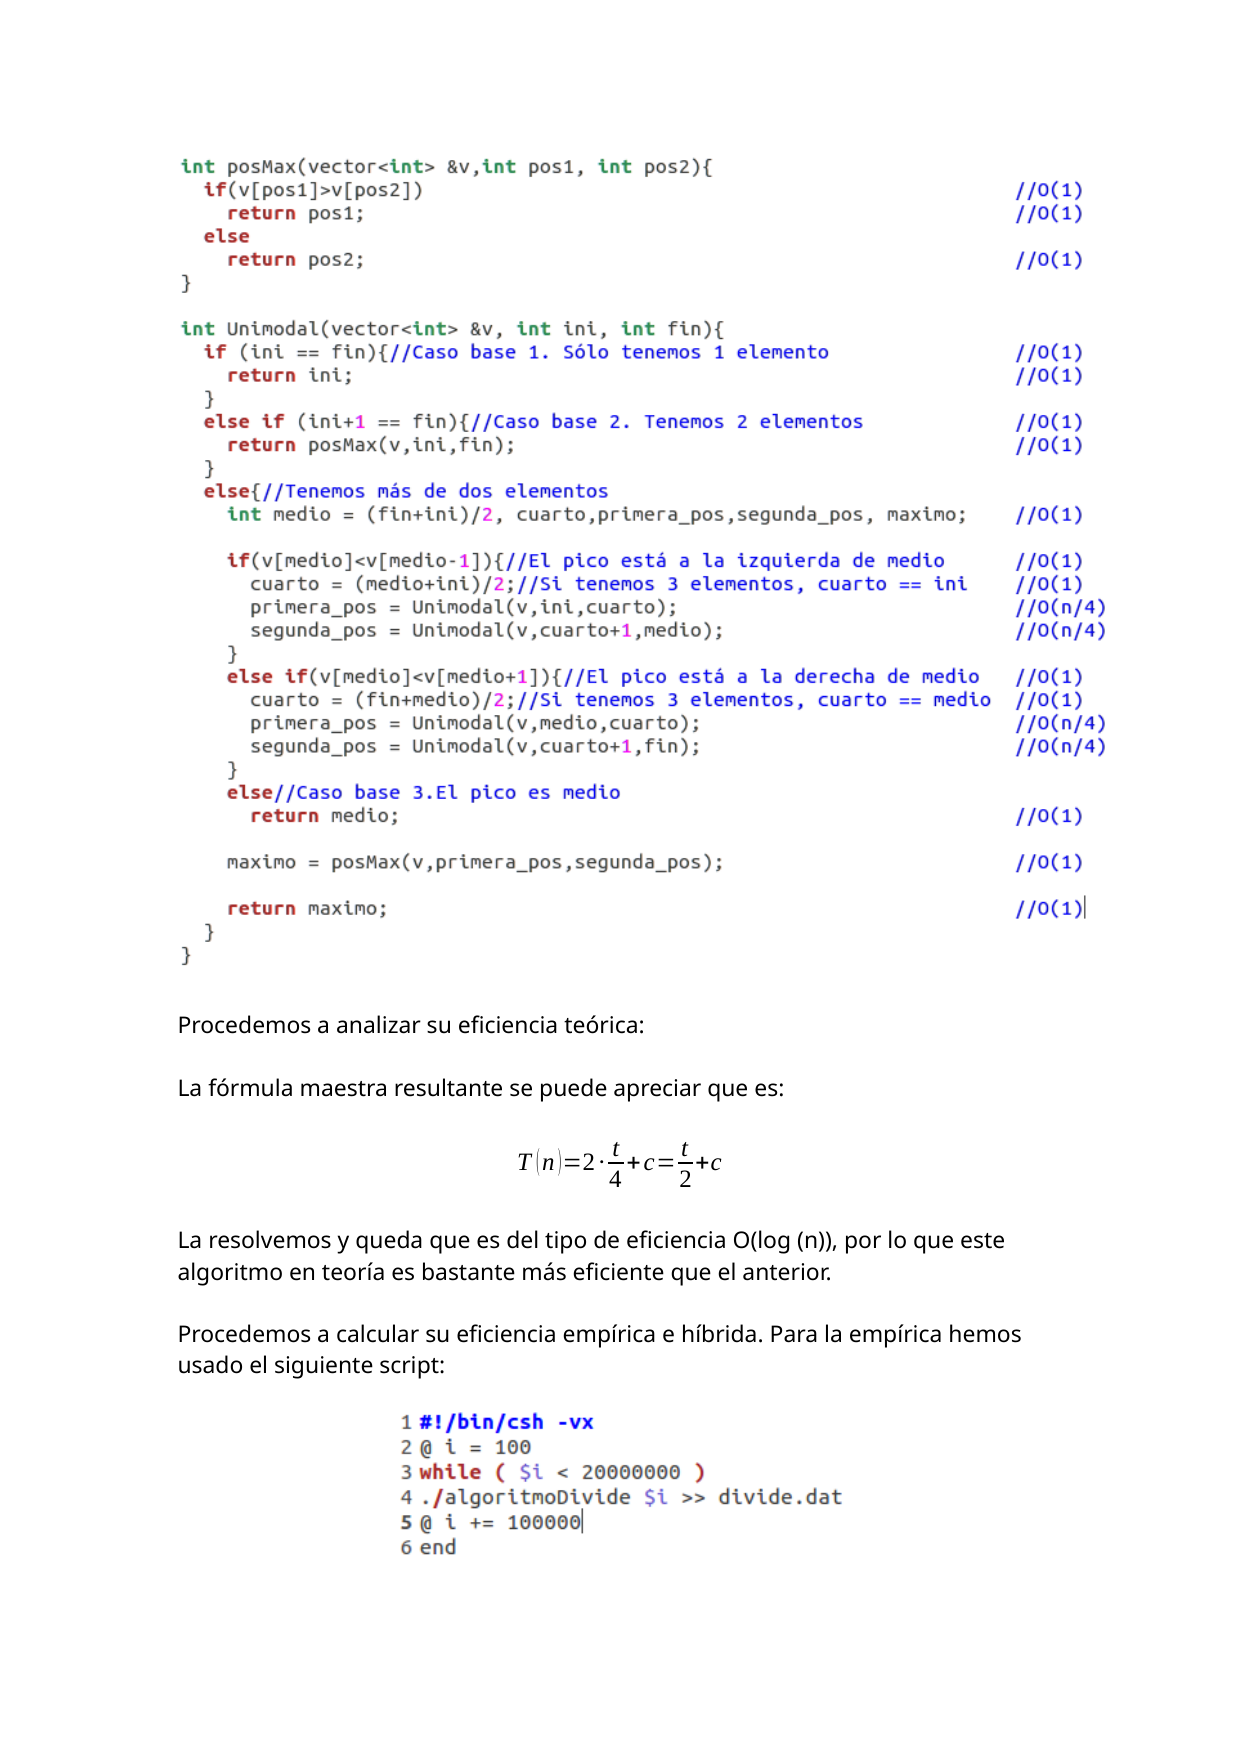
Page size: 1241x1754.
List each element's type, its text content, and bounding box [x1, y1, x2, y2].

text Procedemos a analizar su eficiencia teórica: [177, 1009, 1063, 1040]
text La resolvemos y queda que es del tipo de eficiencia O(log (n)), por lo que este algoritmo en teoría es bastante más eficiente que el anterior. [177, 1224, 1063, 1287]
picture [395, 1411, 845, 1560]
text Procedemos a calcular su eficiencia empírica e híbrida. Para la empírica hemos usado el siguiente script: [177, 1318, 1063, 1381]
text La fórmula maestra resultante se puede apreciar que es: [177, 1072, 1063, 1103]
picture [177, 151, 1110, 978]
